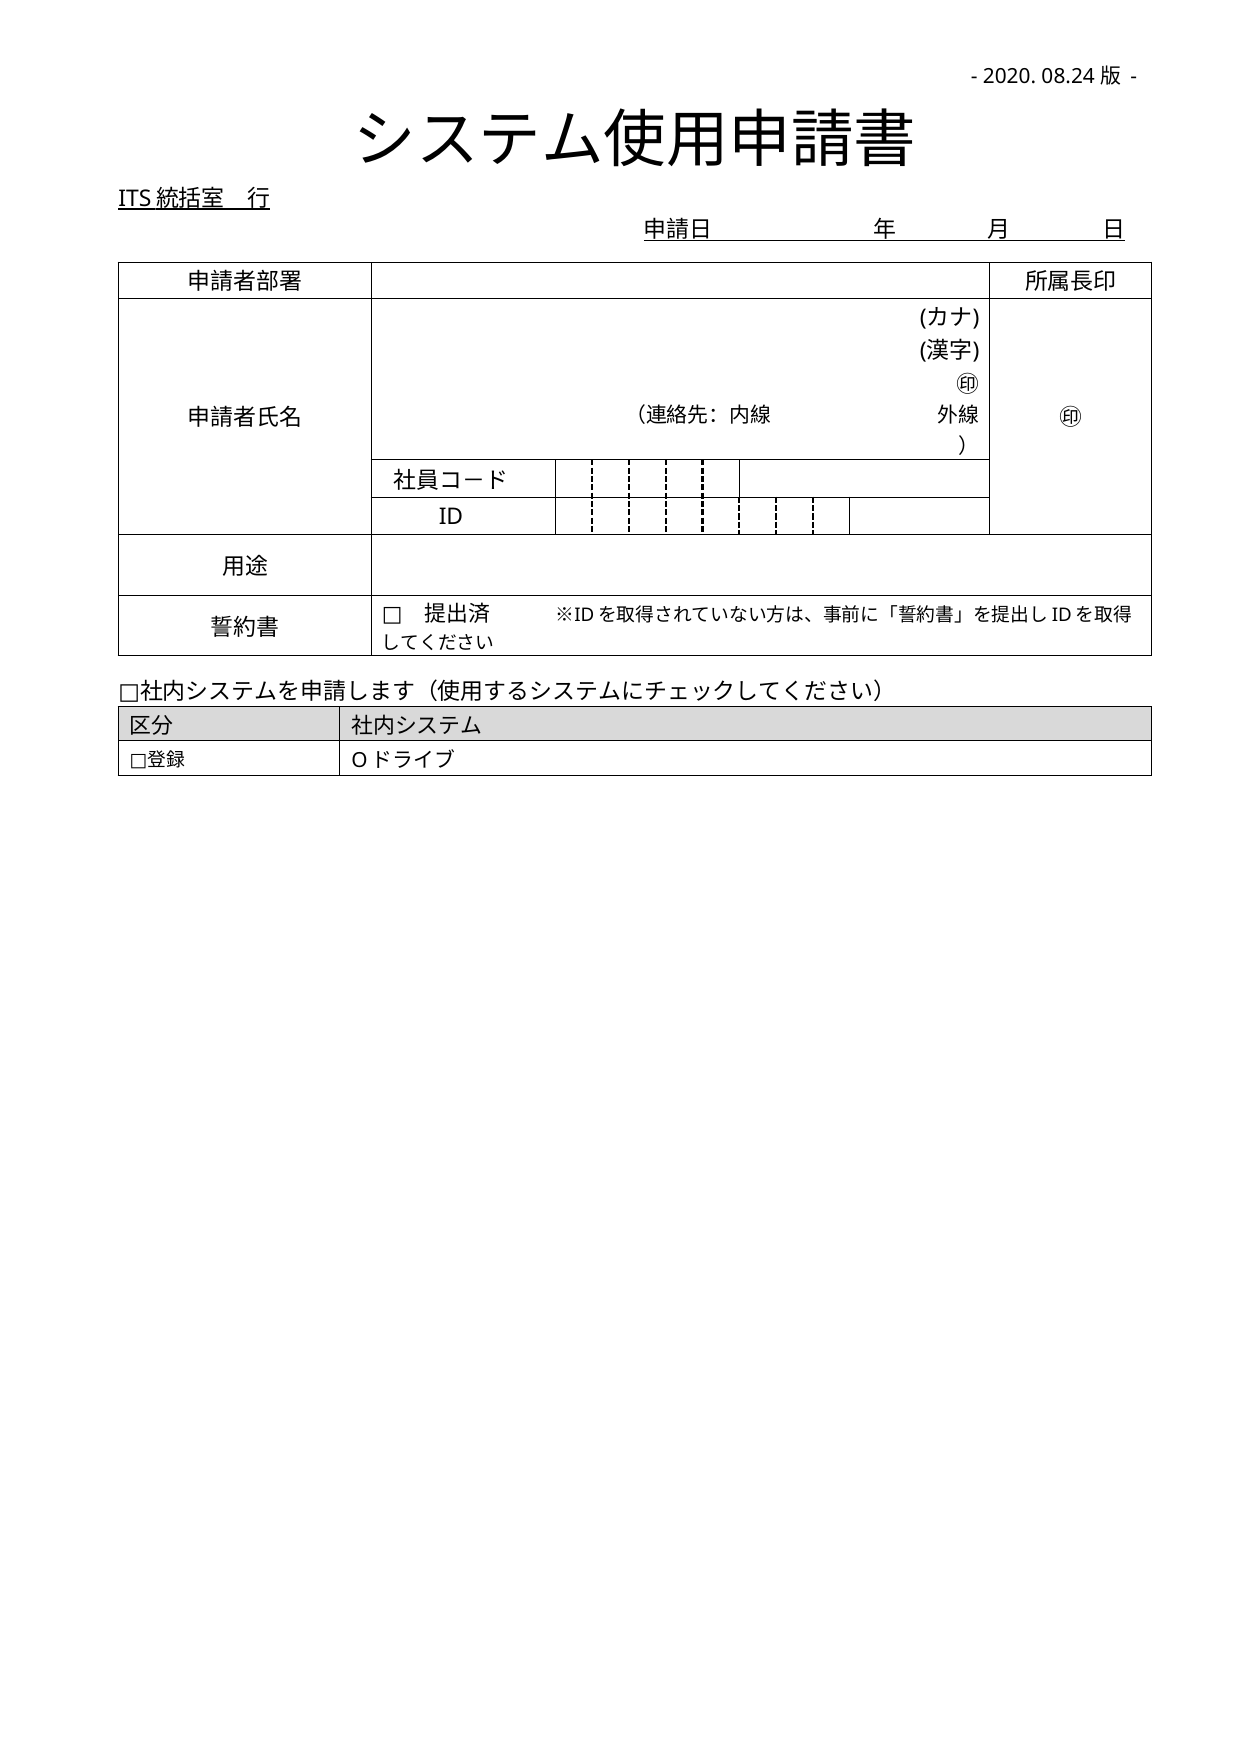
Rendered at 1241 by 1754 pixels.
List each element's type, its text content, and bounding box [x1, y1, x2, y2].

table_cell [776, 498, 813, 534]
text - 2020. 08.24 版 - [118, 59, 1137, 89]
table_cell [592, 460, 629, 497]
table_header [372, 263, 989, 298]
table_cell [850, 498, 989, 534]
table_cell ID [372, 498, 555, 534]
table_header 区分 [119, 707, 339, 740]
table_cell 申請者氏名 [119, 299, 371, 534]
table_cell [703, 460, 739, 497]
table_cell [739, 498, 776, 534]
table_cell [703, 498, 739, 534]
table_cell (カナ) (漢字) ㊞ （連絡先：内線 外線 ） [372, 299, 989, 459]
table_cell 用途 [119, 535, 371, 595]
text システム使用申請書 [118, 89, 1152, 180]
table_cell □登録 [119, 741, 339, 775]
text □社内システムを申請します（使用するシステムにチェックしてください） [118, 673, 1152, 706]
text ITS統括室 行 [118, 180, 1152, 213]
table_cell ㊞ [990, 299, 1151, 534]
table_cell Oドライブ [340, 741, 1151, 775]
table_cell [813, 498, 849, 534]
table_cell 社員コ－ド [372, 460, 555, 497]
table_cell [556, 498, 592, 534]
table_cell 誓約書 [119, 596, 371, 655]
table_header 社内システム [340, 707, 1151, 740]
table_cell [556, 460, 592, 497]
table_cell [629, 460, 666, 497]
table_cell [372, 535, 1151, 595]
text 申請日 年 月 日 [132, 213, 1125, 244]
table_cell [629, 498, 666, 534]
table_cell [666, 460, 702, 497]
table_header 申請者部署 [119, 263, 371, 298]
table_header 所属長印 [990, 263, 1151, 298]
table_cell [740, 460, 989, 497]
table_cell [666, 498, 702, 534]
table_cell □ 提出済 ※IDを取得されていない方は、事前に「誓約書」を提出しIDを取得してください [372, 596, 1151, 655]
table_cell [592, 498, 629, 534]
